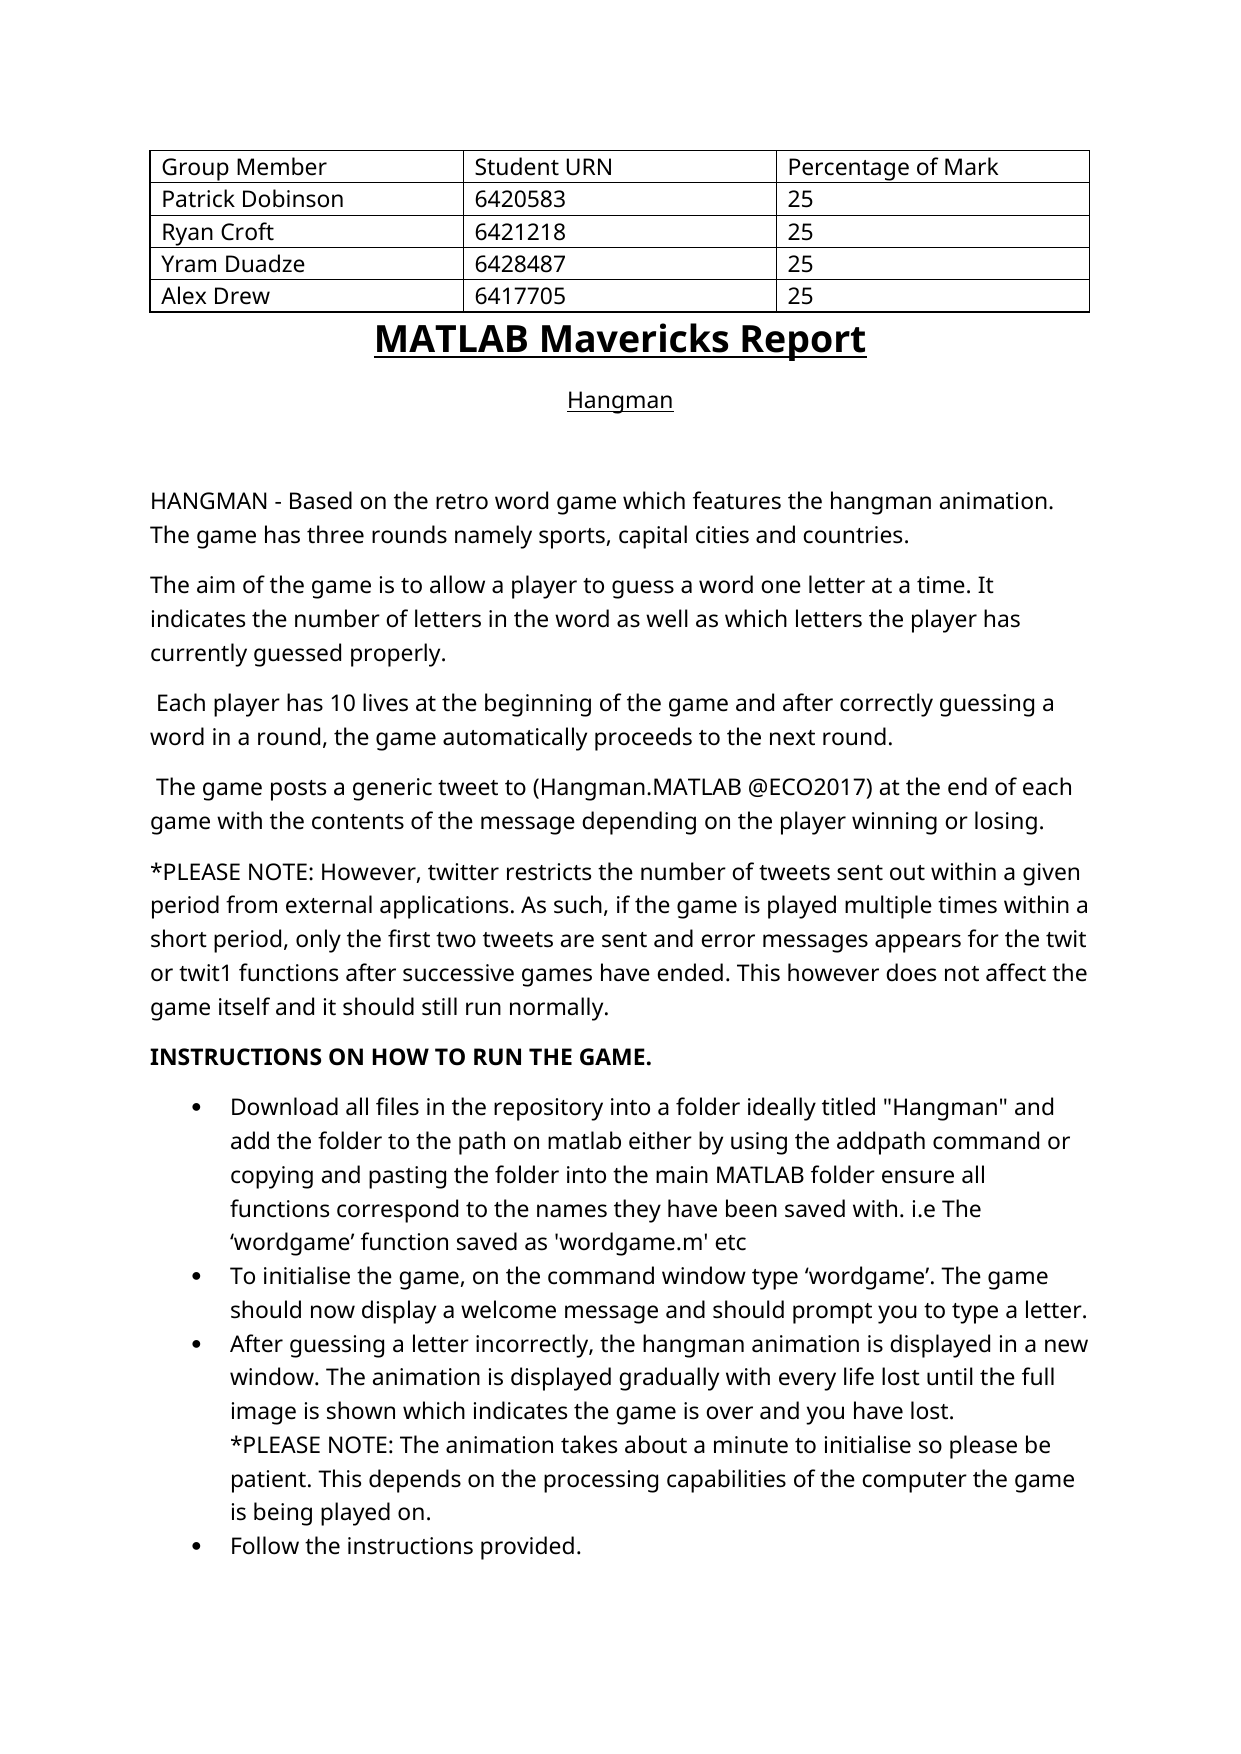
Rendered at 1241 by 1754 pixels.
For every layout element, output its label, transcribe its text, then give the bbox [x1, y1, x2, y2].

text Each player has 10 lives at the beginning of the game and after correctly guessing a word in a round, the game automatically proceeds to the next round. [150, 687, 1090, 752]
text The game posts a generic tweet to (Hangman.MATLAB @ECO2017) at the end of each game with the contents of the message depending on the player winning or losing. [150, 771, 1090, 836]
text INSTRUCTIONS ON HOW TO RUN THE GAME. [150, 1041, 1090, 1072]
text HANGMAN - Based on the retro word game which features the hangman animation. The game has three rounds namely sports, capital cities and countries. [150, 485, 1090, 550]
table_cell Patrick Dobinson [151, 183, 463, 214]
table_cell 25 [777, 248, 1089, 279]
list To initialise the game, on the command window type ‘wordgame’. The game should now display a welcome message and should prompt you to type a letter. [192, 1260, 1090, 1325]
table_cell 25 [777, 183, 1089, 214]
text MATLAB Mavericks Report [150, 313, 1090, 363]
table_cell 6420583 [464, 183, 776, 214]
list *PLEASE NOTE: The animation takes about a minute to initialise so please be patient. This depends on the processing capabilities of the computer the game is being played on. [230, 1429, 1090, 1528]
table_cell 25 [777, 280, 1089, 311]
list Download all files in the repository into a folder ideally titled "Hangman" and add the folder to the path on matlab either by using the addpath command or copying and pasting the folder into the main MATLAB folder ensure all functions correspond to the names they have been saved with. i.e The ‘wordgame’ function saved as 'wordgame.m' etc [192, 1091, 1090, 1258]
list Follow the instructions provided. [192, 1530, 1090, 1561]
table_header Group Member [151, 151, 463, 182]
table_header Student URN [464, 151, 776, 182]
text *PLEASE NOTE: However, twitter restricts the number of tweets sent out within a given period from external applications. As such, if the game is played multiple times within a short period, only the first two tweets are sent and error messages appears for the twit or twit1 functions after successive games have ended. This however does not affect the game itself and it should still run normally. [150, 856, 1090, 1022]
table_cell Ryan Croft [151, 216, 463, 247]
text Hangman [150, 384, 1090, 416]
table_header Percentage of Mark [777, 151, 1089, 182]
table_cell 6428487 [464, 248, 776, 279]
list After guessing a letter incorrectly, the hangman animation is displayed in a new window. The animation is displayed gradually with every life lost until the full image is shown which indicates the game is over and you have lost. [192, 1328, 1090, 1426]
table_cell 6417705 [464, 280, 776, 311]
table_cell 25 [777, 216, 1089, 247]
table_cell 6421218 [464, 216, 776, 247]
text The aim of the game is to allow a player to guess a word one letter at a time. It indicates the number of letters in the word as well as which letters the player has currently guessed properly. [150, 569, 1090, 668]
table_cell Yram Duadze [151, 248, 463, 279]
table_cell Alex Drew [151, 280, 463, 311]
